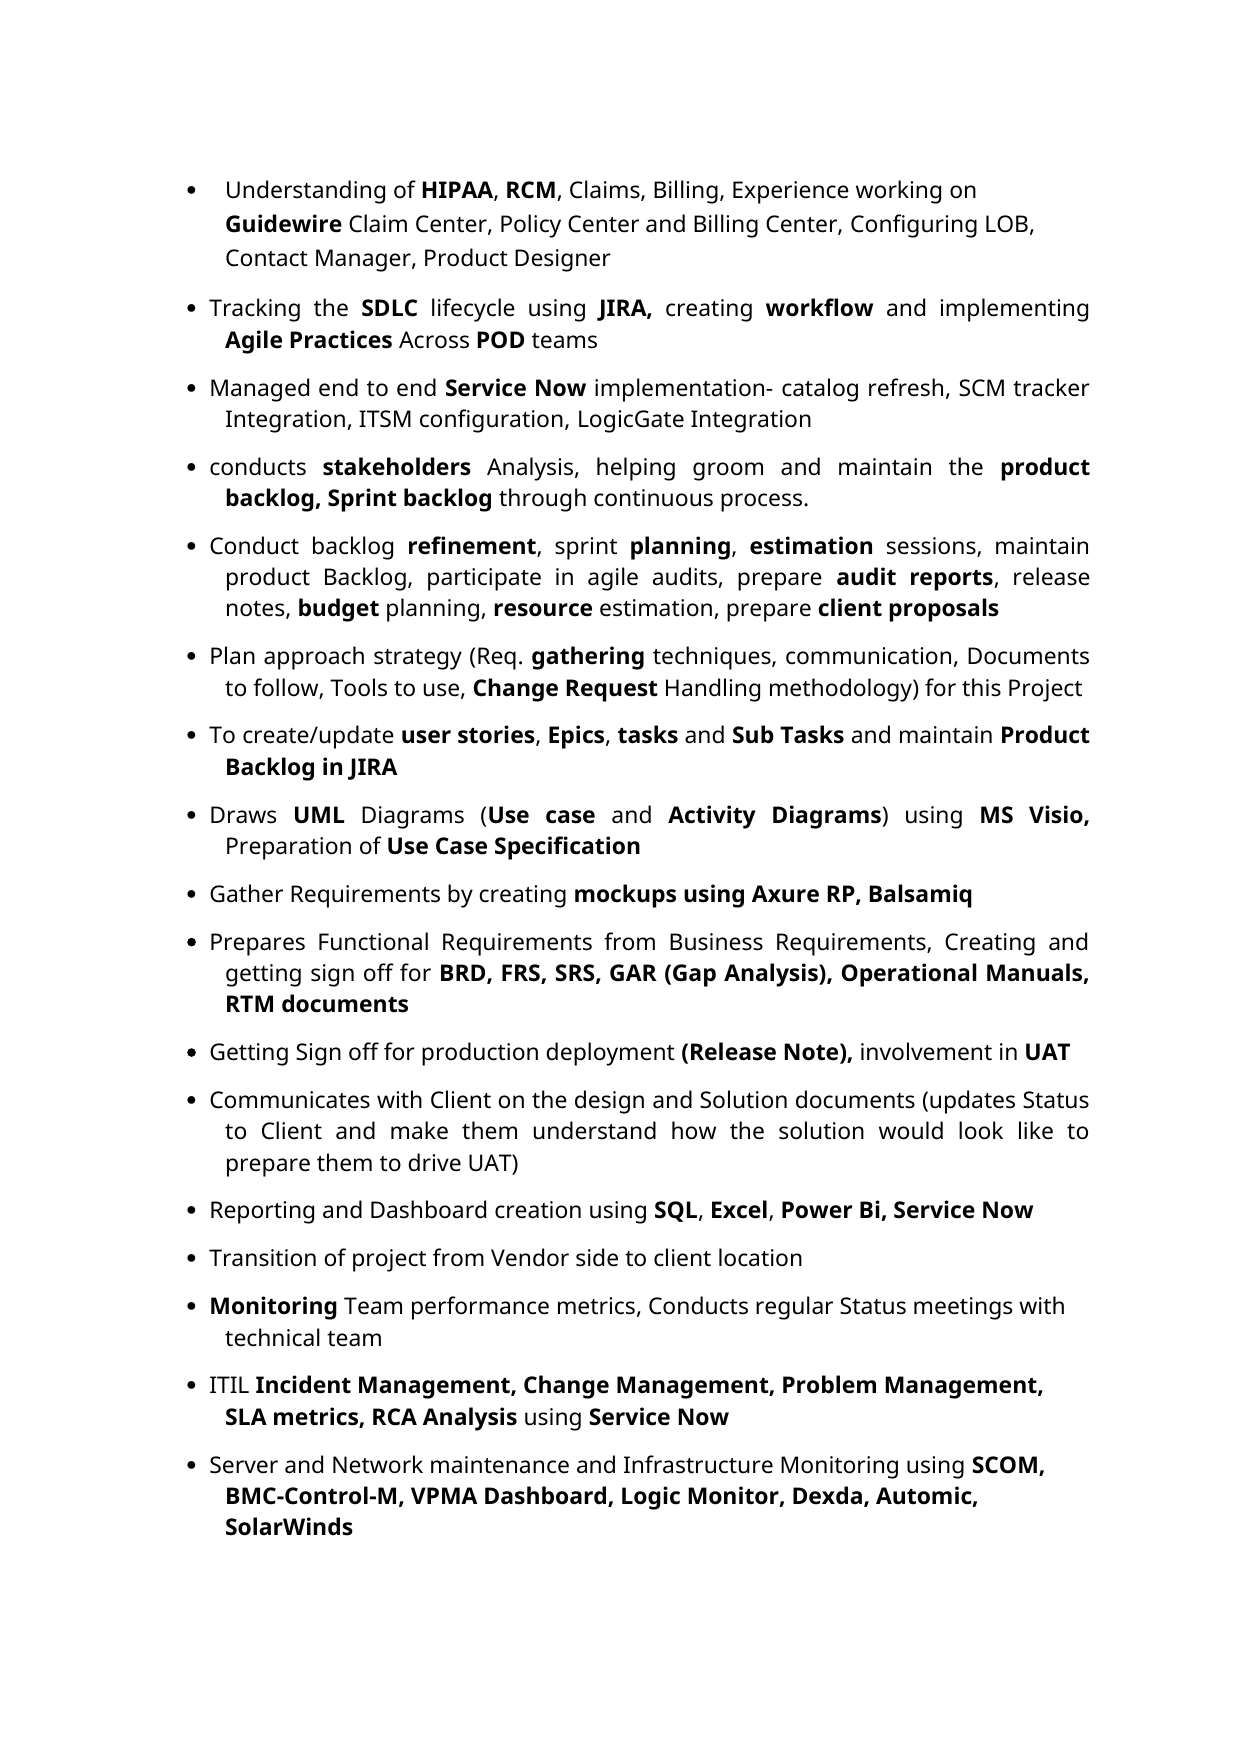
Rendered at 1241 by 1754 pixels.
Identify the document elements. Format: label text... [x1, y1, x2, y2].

list Gather Requirements by creating mockups using Axure RP, Balsamiq [187, 878, 1090, 909]
list Reporting and Dashboard creation using SQL, Excel, Power Bi, Service Now [187, 1194, 1090, 1226]
list To create/update user stories, Epics, tasks and Sub Tasks and maintain Product Backlog in JIRA [187, 719, 1090, 782]
list ITIL Incident Management, Change Management, Problem Management, SLA metrics, RCA Analysis using Service Now [187, 1369, 1090, 1432]
list Communicates with Client on the design and Solution documents (updates Status to Client and make them understand how the solution would look like to prepare them to drive UAT) [187, 1084, 1090, 1178]
list Understanding of HIPAA, RCM, Claims, Billing, Experience working on Guidewire Claim Center, Policy Center and Billing Center, Configuring LOB, Contact Manager, Product Designer [187, 174, 1090, 273]
list Prepares Functional Requirements from Business Requirements, Creating and getting sign off for BRD, FRS, SRS, GAR (Gap Analysis), Operational Manuals, RTM documents [187, 926, 1090, 1019]
list conducts stakeholders Analysis, helping groom and maintain the product backlog, Sprint backlog through continuous process. [187, 451, 1090, 513]
list Managed end to end Service Now implementation- catalog refresh, SCM tracker Integration, ITSM configuration, LogicGate Integration [187, 371, 1090, 434]
list Plan approach strategy (Req. gathering techniques, communication, Documents to follow, Tools to use, Change Request Handling methodology) for this Project [187, 640, 1090, 703]
list Tracking the SDLC lifecycle using JIRA, creating workflow and implementing Agile Practices Across POD teams [187, 292, 1090, 355]
list Draws UML Diagrams (Use case and Activity Diagrams) using MS Visio, Preparation of Use Case Specification [187, 798, 1090, 861]
list Transition of project from Vendor side to client location [187, 1242, 1090, 1273]
list Conduct backlog refinement, sprint planning, estimation sessions, maintain product Backlog, participate in agile audits, prepare audit reports, release notes, budget planning, resource estimation, prepare client proposals [187, 530, 1090, 623]
list Server and Network maintenance and Infrastructure Monitoring using SCOM, BMC-Control-M, VPMA Dashboard, Logic Monitor, Dexda, Automic, SolarWinds [187, 1448, 1090, 1542]
list Monitoring Team performance metrics, Conducts regular Status meetings with technical team [187, 1290, 1090, 1353]
list Getting Sign off for production deployment (Release Note), involvement in UAT [187, 1036, 1090, 1067]
